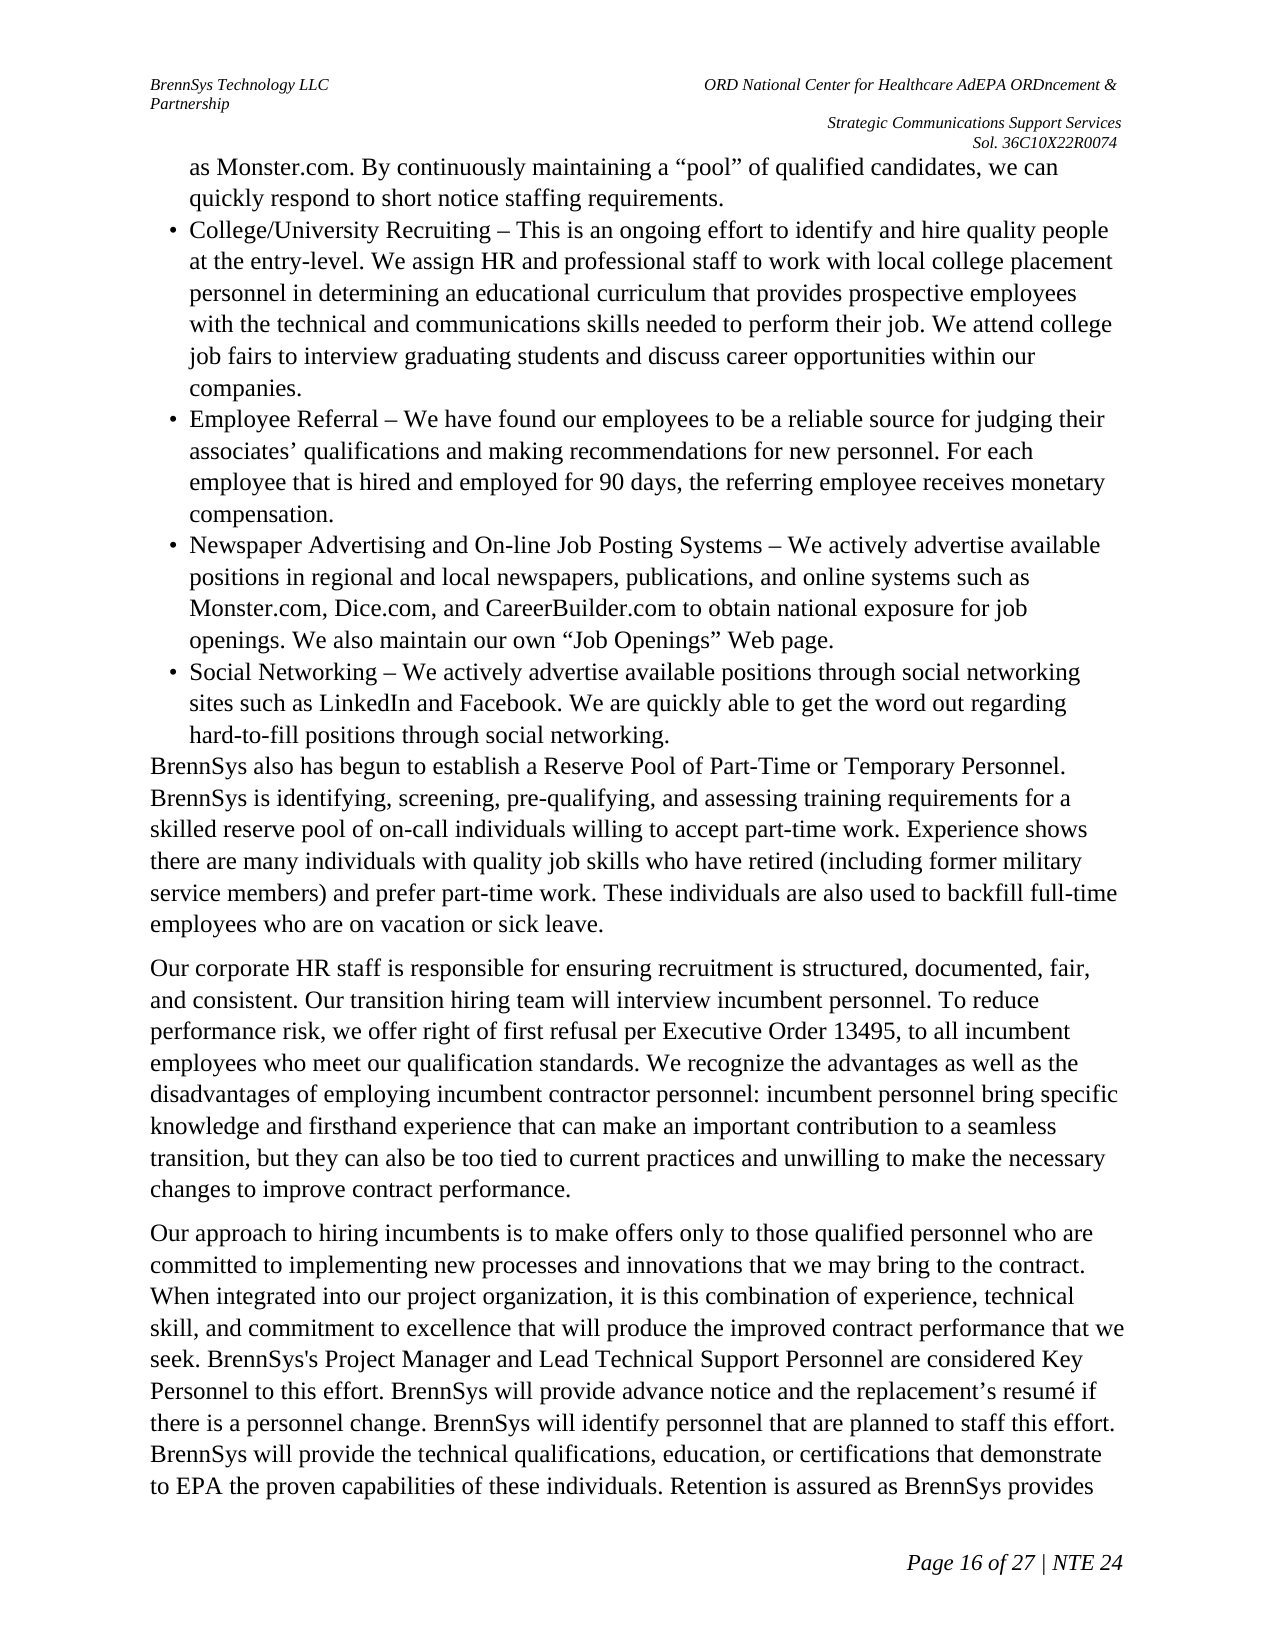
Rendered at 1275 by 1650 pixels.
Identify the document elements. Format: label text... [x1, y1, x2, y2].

list Employee Referral – We have found our employees to be a reliable source for judging their associates’ qualifications and making recommendations for new personnel. For each employee that is hired and employed for 90 days, the referring employee receives monetary compensation. [169, 429, 1125, 553]
list Social Networking – We actively advertise available positions through social networking sites such as LinkedIn and Facebook. We are quickly able to get the word out regarding hard-to-fill positions through social networking. [169, 707, 1125, 798]
list Newspaper Advertising and On-line Job Posting Systems – We actively advertise available positions in regional and local newspapers, publications, and online systems such as Monster.com, Dice.com, and CareerBuilder.com to obtain national exposure for job openings. We also maintain our own “Job Openings” Web page. [169, 568, 1125, 691]
text Our corporate HR staff is responsible for ensuring recruitment is structured, documented, fair, and consistent. Our transition hiring team will interview incumbent personnel. To reduce performance risk, we offer right of first refusal per Executive Order 13495, to all incumbent employees who meet our qualification standards. We recognize the advantages as well as the disadvantages of employing incumbent contractor personnel: incumbent personnel bring specific knowledge and firsthand experience that can make an important contribution to a seamless transition, but they can also be too tied to current practices and unwilling to make the necessary changes to improve contract performance. [150, 1016, 1125, 1265]
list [169, 152, 1125, 212]
text BrennSys also has begun to establish a Reserve Pool of Part-Time or Temporary Personnel. BrennSys is identifying, screening, pre-qualifying, and assessing training requirements for a skilled reserve pool of on-call individuals willing to accept part-time work. Experience shows there are many individuals with quality job skills who have retired (including former military service members) and prefer part-time work. These individuals are also used to backfill full-time employees who are on vacation or sick leave. [150, 814, 1125, 1000]
list College/University Recruiting – This is an ongoing effort to identify and hire quality people at the entry-level. We assign HR and professional staff to work with local college placement personnel in determining an educational curriculum that provides prospective employees with the technical and communications skills needed to perform their job. We attend college job fairs to interview graduating students and discuss career opportunities within our companies. [169, 227, 1125, 414]
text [150, 1281, 1125, 1499]
